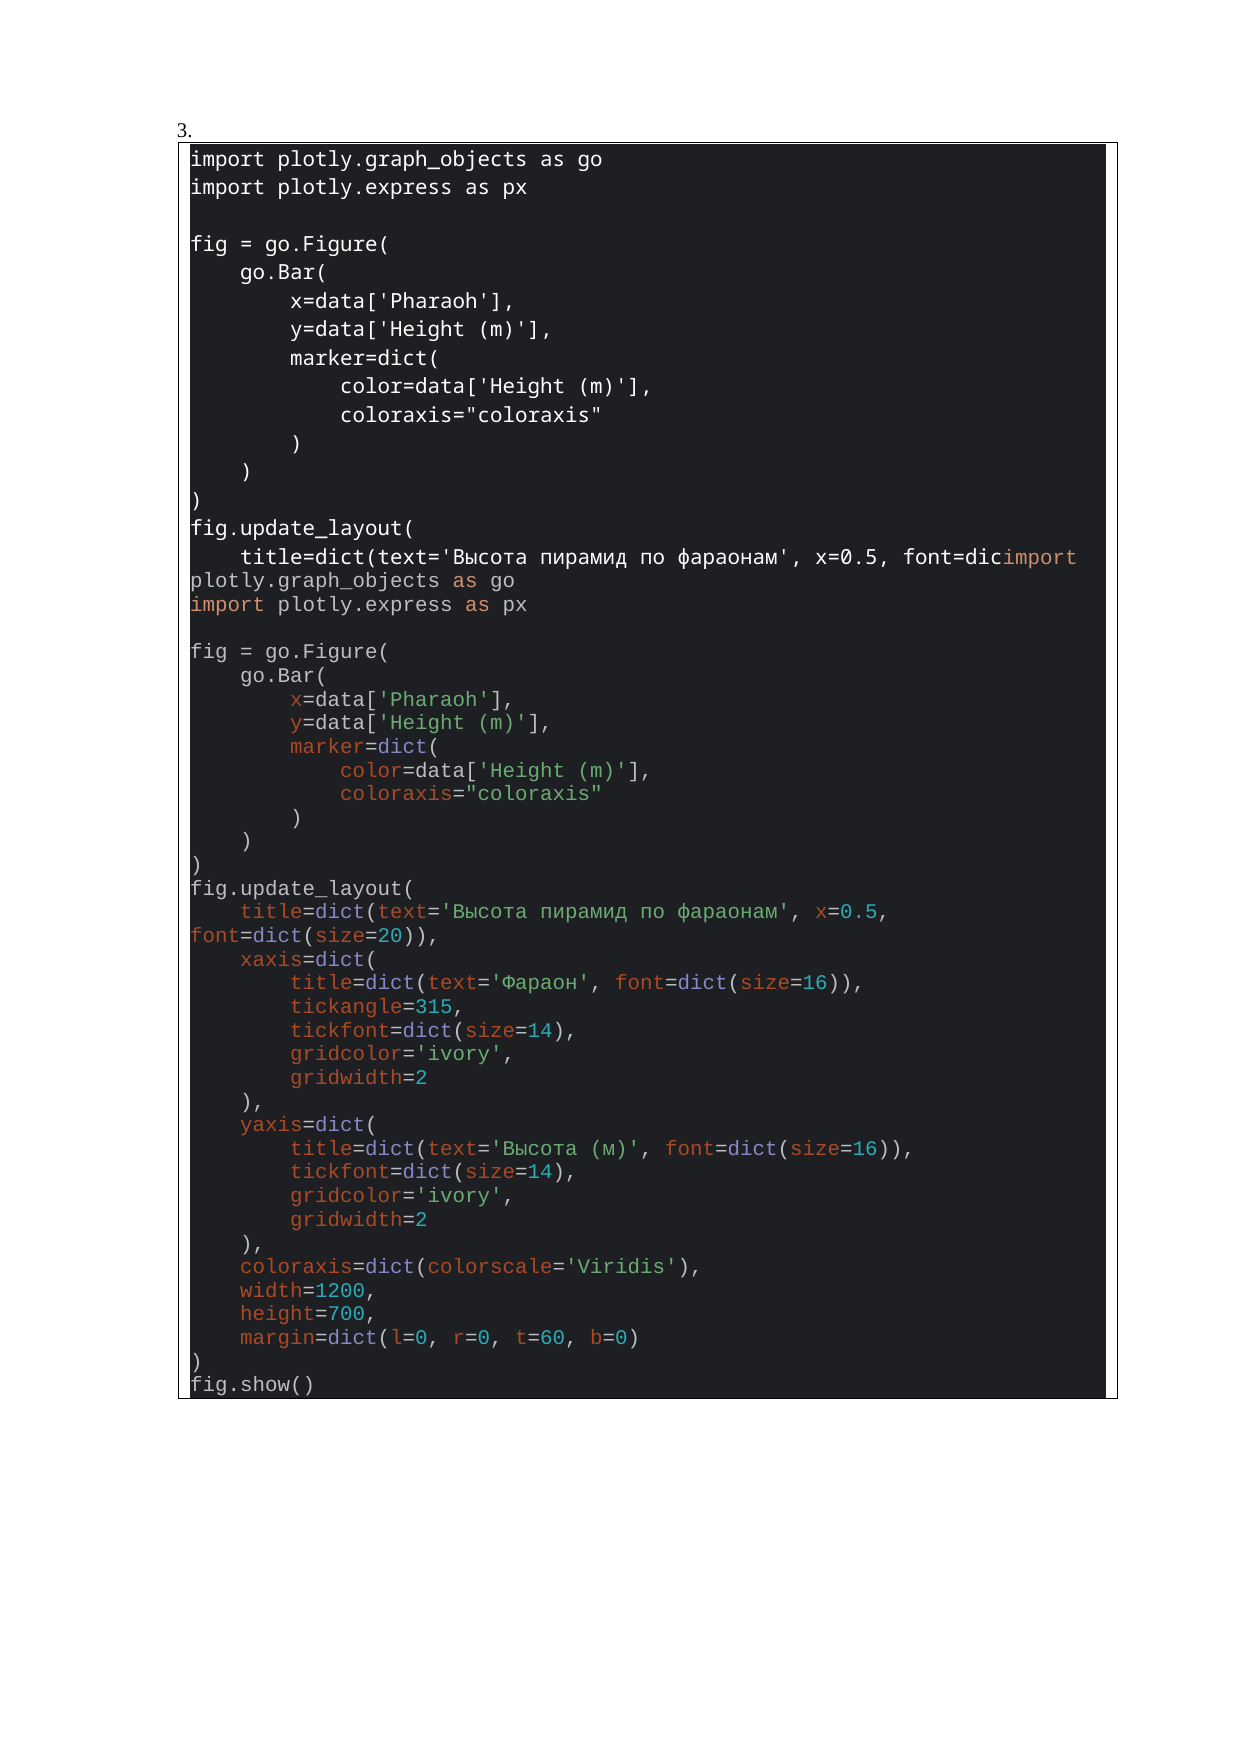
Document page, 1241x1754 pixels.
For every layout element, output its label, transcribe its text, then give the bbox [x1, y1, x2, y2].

table_header import plotly.graph_objects as go import plotly.express as px fig = go.Figure( go.Bar( x=data['Pharaoh'], y=data['Height (m)'], marker=dict( color=data['Height (m)'], coloraxis="coloraxis" ) ) ) fig.update_layout( title=dict(text='Высота пирамид по фараонам', x=0.5, font=dicimport plotly.graph_objects as go import plotly.express as px fig = go.Figure( go.Bar( x=data['Pharaoh'], y=data['Height (m)'], marker=dict( color=data['Height (m)'], coloraxis="coloraxis" ) ) ) fig.update_layout( title=dict(text='Высота пирамид по фараонам', x=0.5, font=dict(size=20)), xaxis=dict( title=dict(text='Фараон', font=dict(size=16)), tickangle=315, tickfont=dict(size=14), gridcolor='ivory', gridwidth=2 ), yaxis=dict( title=dict(text='Высота (м)', font=dict(size=16)), tickfont=dict(size=14), gridcolor='ivory', gridwidth=2 ), coloraxis=dict(colorscale='Viridis'), width=1200, height=700, margin=dict(l=0, r=0, t=60, b=0) ) fig.show() [179, 143, 1117, 1398]
text 3. [177, 118, 1152, 142]
